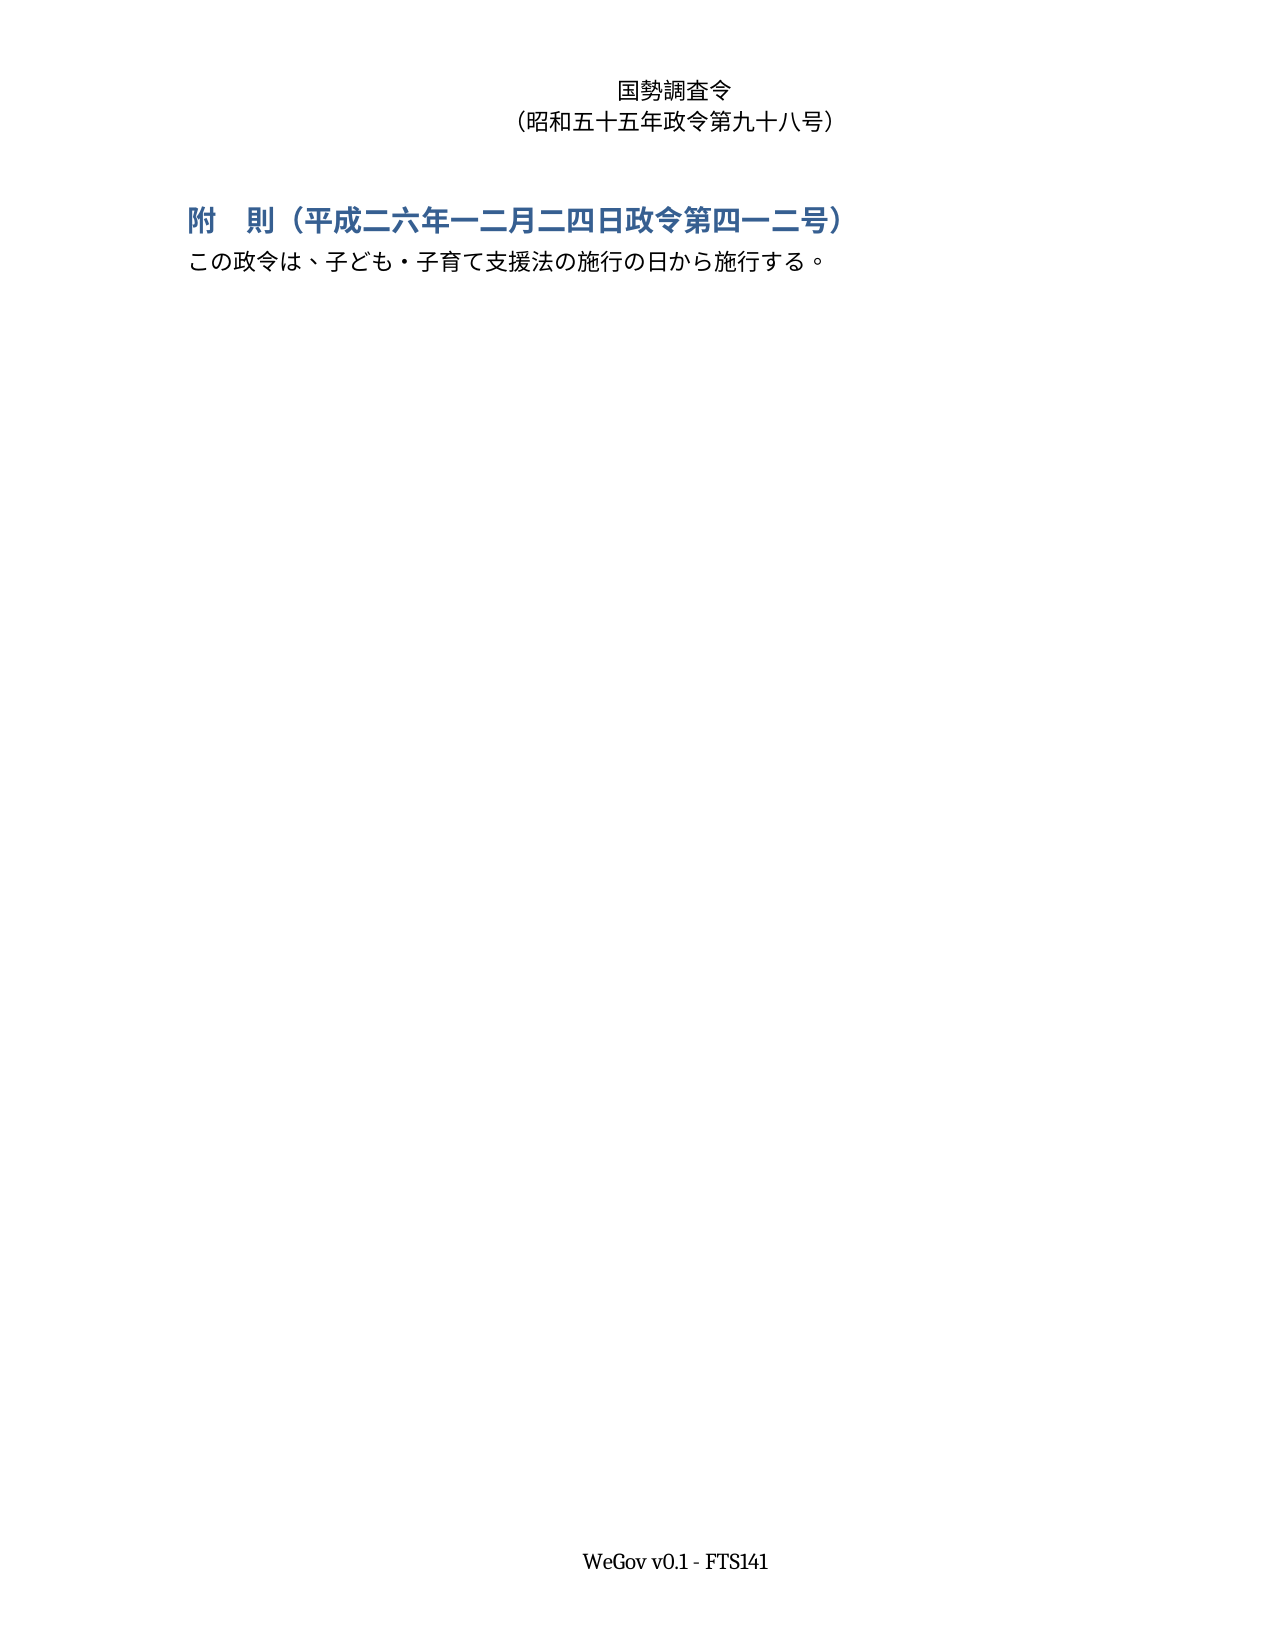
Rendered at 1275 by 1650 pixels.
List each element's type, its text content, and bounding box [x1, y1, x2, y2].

text この政令は、子ども・子育て支援法の施行の日から施行する。 [187, 246, 1087, 277]
subtitle 附 則（平成二六年一二月二四日政令第四一二号） [187, 200, 1087, 240]
